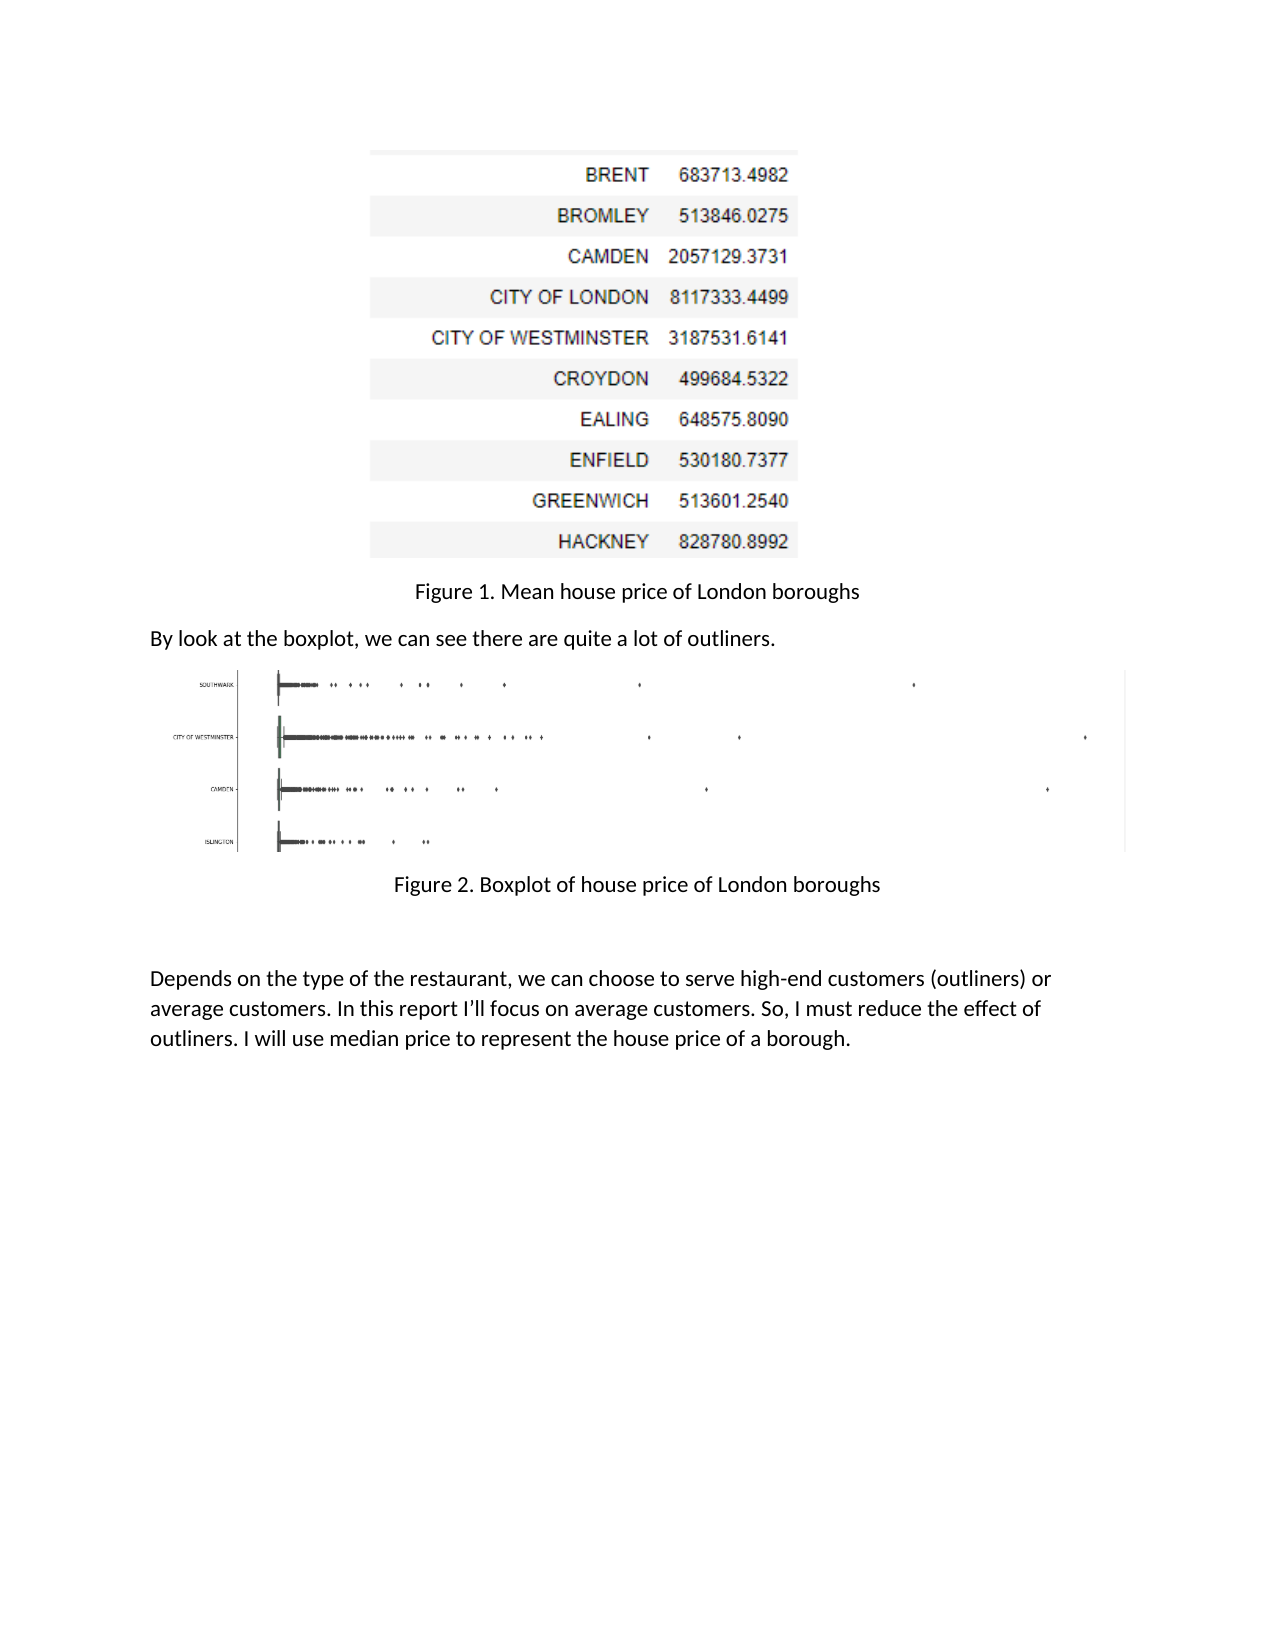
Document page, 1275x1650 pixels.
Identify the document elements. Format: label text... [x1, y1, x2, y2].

text Figure 2. Boxplot of house price of London boroughs [150, 870, 1125, 898]
text By look at the boxplot, we can see there are quite a lot of outliners. [150, 624, 1125, 652]
picture [339, 150, 936, 558]
text Depends on the type of the restaurant, we can choose to serve high-end customers (outliners) or average customers. In this report I’ll focus on average customers. So, I must reduce the effect of outliners. I will use median price to represent the house price of a borough. [150, 964, 1125, 1052]
text Figure 1. Mean house price of London boroughs [150, 577, 1125, 605]
picture [150, 670, 1125, 852]
